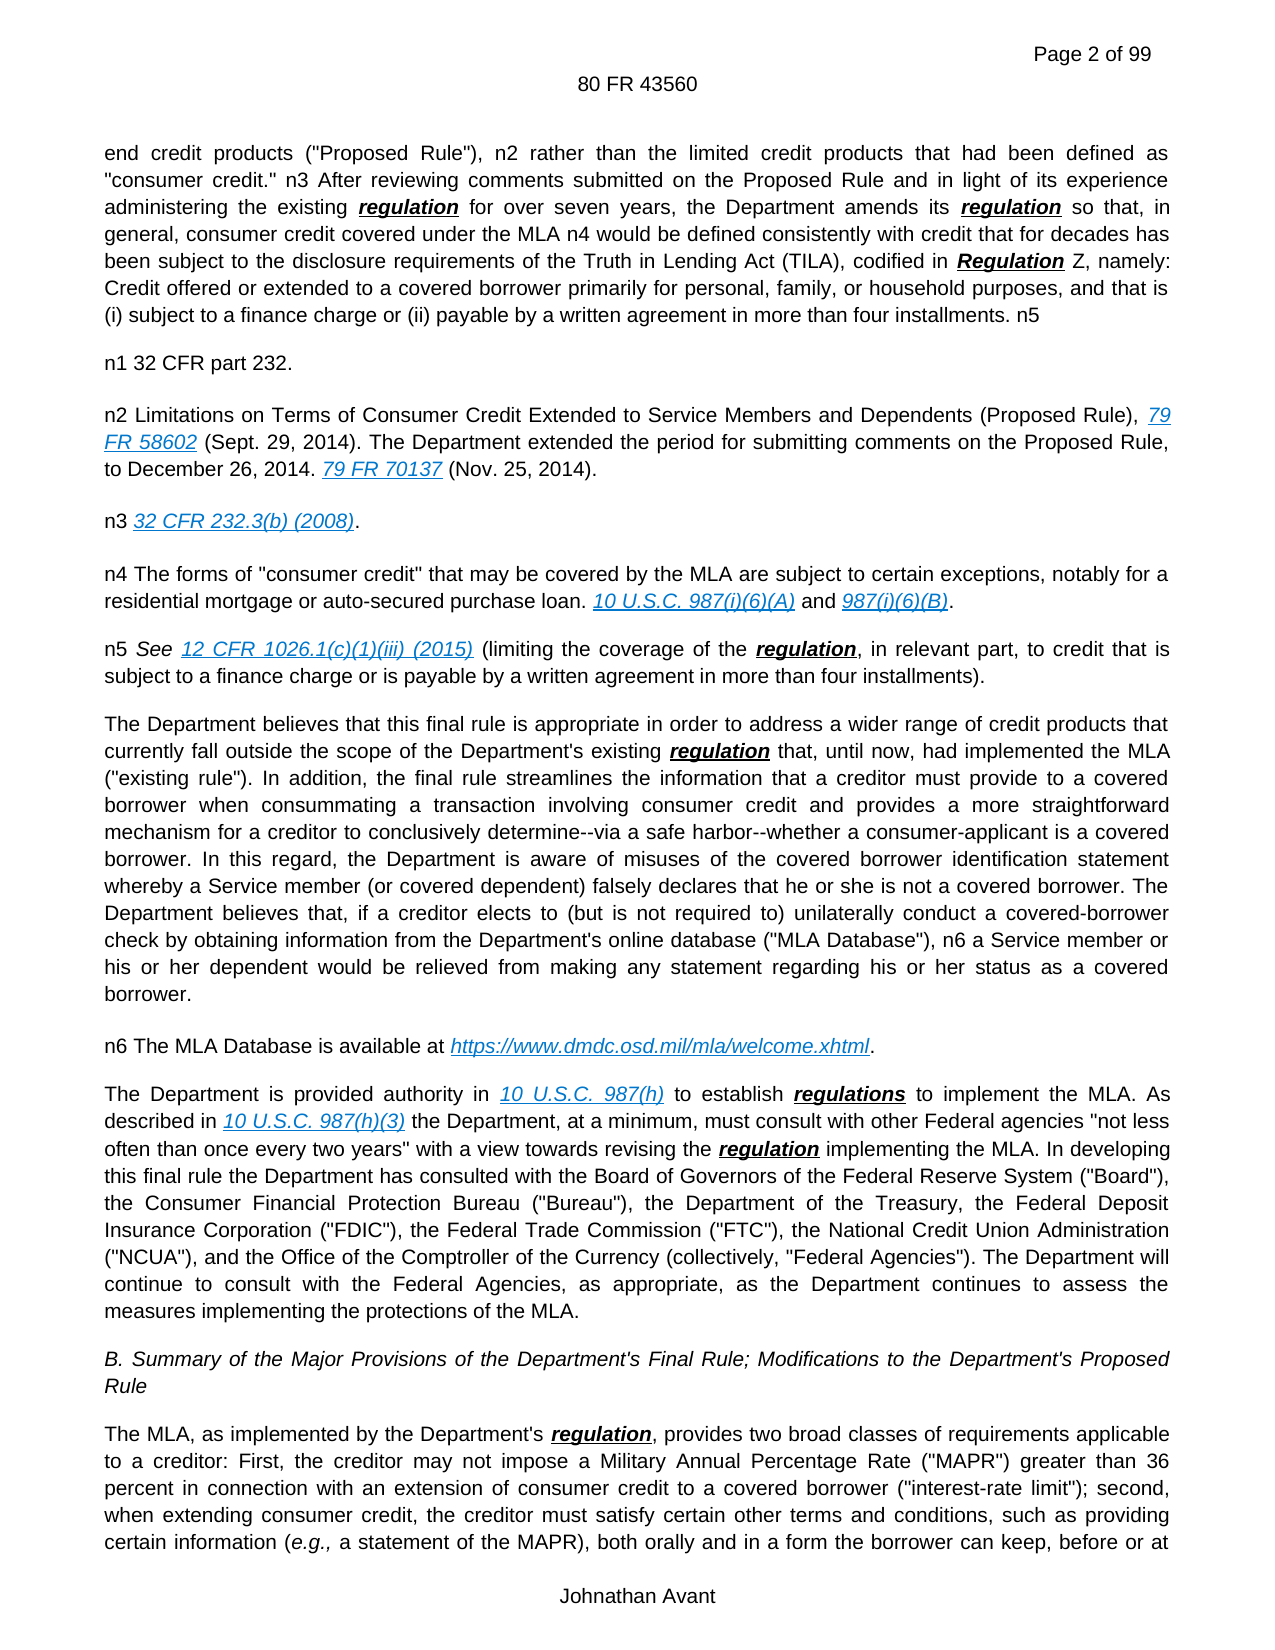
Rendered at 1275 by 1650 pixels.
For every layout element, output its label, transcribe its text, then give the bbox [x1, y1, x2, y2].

text n6 The MLA Database is available at https://www.dmdc.osd.mil/mla/welcome.xhtml. [104, 1031, 1171, 1058]
text n3 32 CFR 232.3(b) (2008). [104, 506, 1171, 533]
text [104, 137, 1171, 327]
text n2 Limitations on Terms of Consumer Credit Extended to Service Members and Dependents (Proposed Rule), 79 FR 58602 (Sept. 29, 2014). The Department extended the period for submitting comments on the Proposed Rule, to December 26, 2014. 79 FR 70137 (Nov. 25, 2014). [104, 400, 1171, 481]
text The Department is provided authority in 10 U.S.C. 987(h) to establish regulations to implement the MLA. As described in 10 U.S.C. 987(h)(3) the Department, at a minimum, must consult with other Federal agencies "not less often than once every two years" with a view towards revising the regulation implementing the MLA. In developing this final rule the Department has consulted with the Board of Governors of the Federal Reserve System ("Board"), the Consumer Financial Protection Bureau ("Bureau"), the Department of the Treasury, the Federal Deposit Insurance Corporation ("FDIC"), the Federal Trade Commission ("FTC"), the National Credit Union Administration ("NCUA"), and the Office of the Comptroller of the Currency (collectively, "Federal Agencies"). The Department will continue to consult with the Federal Agencies, as appropriate, as the Department continues to assess the measures implementing the protections of the MLA. [104, 1079, 1171, 1323]
text n1 32 CFR part 232. [104, 348, 1171, 375]
text The Department believes that this final rule is appropriate in order to address a wider range of credit products that currently fall outside the scope of the Department's existing regulation that, until now, had implemented the MLA ("existing rule"). In addition, the final rule streamlines the information that a creditor must provide to a covered borrower when consummating a transaction involving consumer credit and provides a more straightforward mechanism for a creditor to conclusively determine--via a safe harbor--whether a consumer-applicant is a covered borrower. In this regard, the Department is aware of misuses of the covered borrower identification statement whereby a Service member (or covered dependent) falsely declares that he or she is not a covered borrower. The Department believes that, if a creditor elects to (but is not required to) unilaterally conduct a covered-borrower check by obtaining information from the Department's online database ("MLA Database"), n6 a Service member or his or her dependent would be relieved from making any statement regarding his or her status as a covered borrower. [104, 708, 1171, 1006]
text B. Summary of the Major Provisions of the Department's Final Rule; Modifications to the Department's Proposed Rule [104, 1344, 1171, 1398]
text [104, 1419, 1171, 1554]
text n4 The forms of "consumer credit" that may be covered by the MLA are subject to certain exceptions, notably for a residential mortgage or auto-secured purchase loan. 10 U.S.C. 987(i)(6)(A) and 987(i)(6)(B). [104, 558, 1171, 612]
text n5 See 12 CFR 1026.1(c)(1)(iii) (2015) (limiting the coverage of the regulation, in relevant part, to credit that is subject to a finance charge or is payable by a written agreement in more than four installments). [104, 633, 1171, 687]
